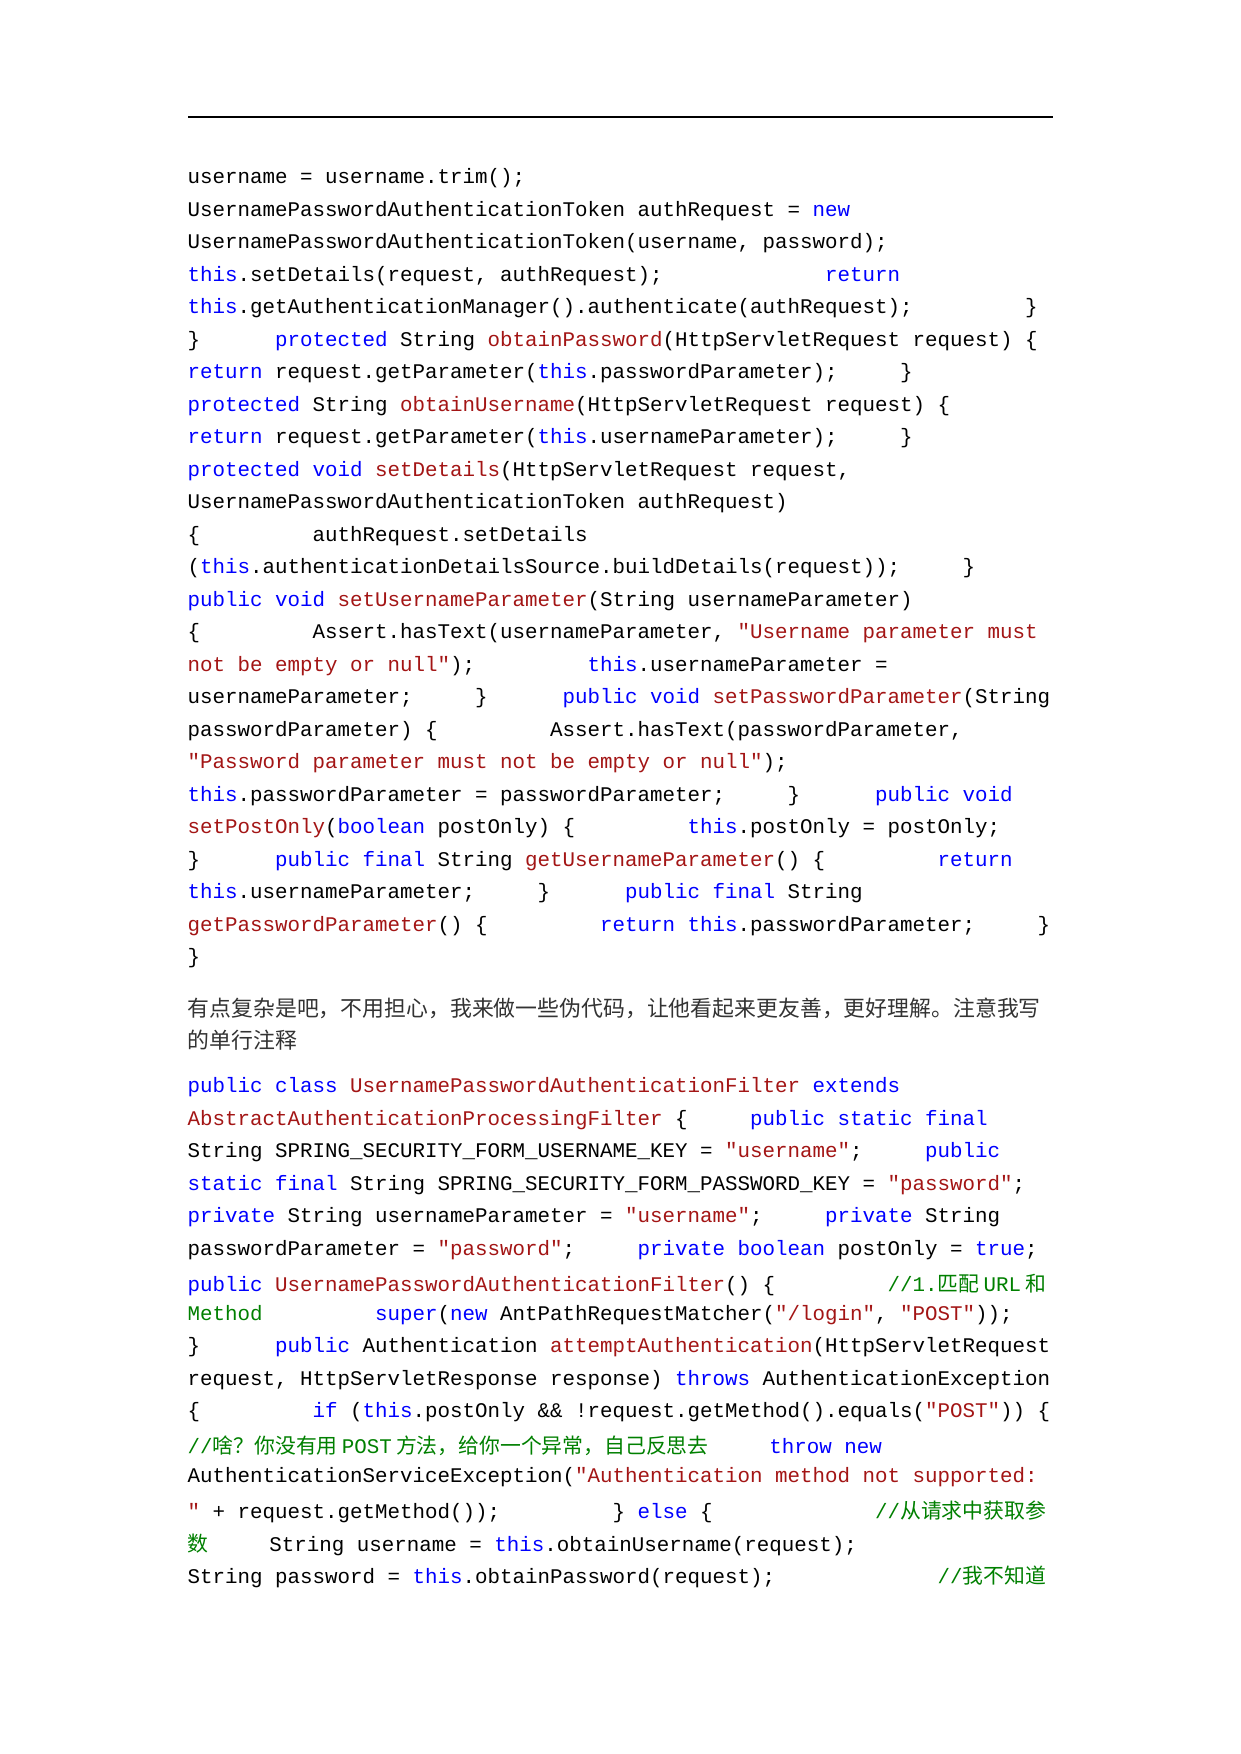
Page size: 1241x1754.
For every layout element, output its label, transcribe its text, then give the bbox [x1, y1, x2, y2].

text 有点复杂是吧，不用担心，我来做一些伪代码，让他看起来更友善，更好理解。注意我写的单行注释 [187, 990, 1053, 1055]
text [187, 1071, 1053, 1591]
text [187, 162, 1053, 974]
